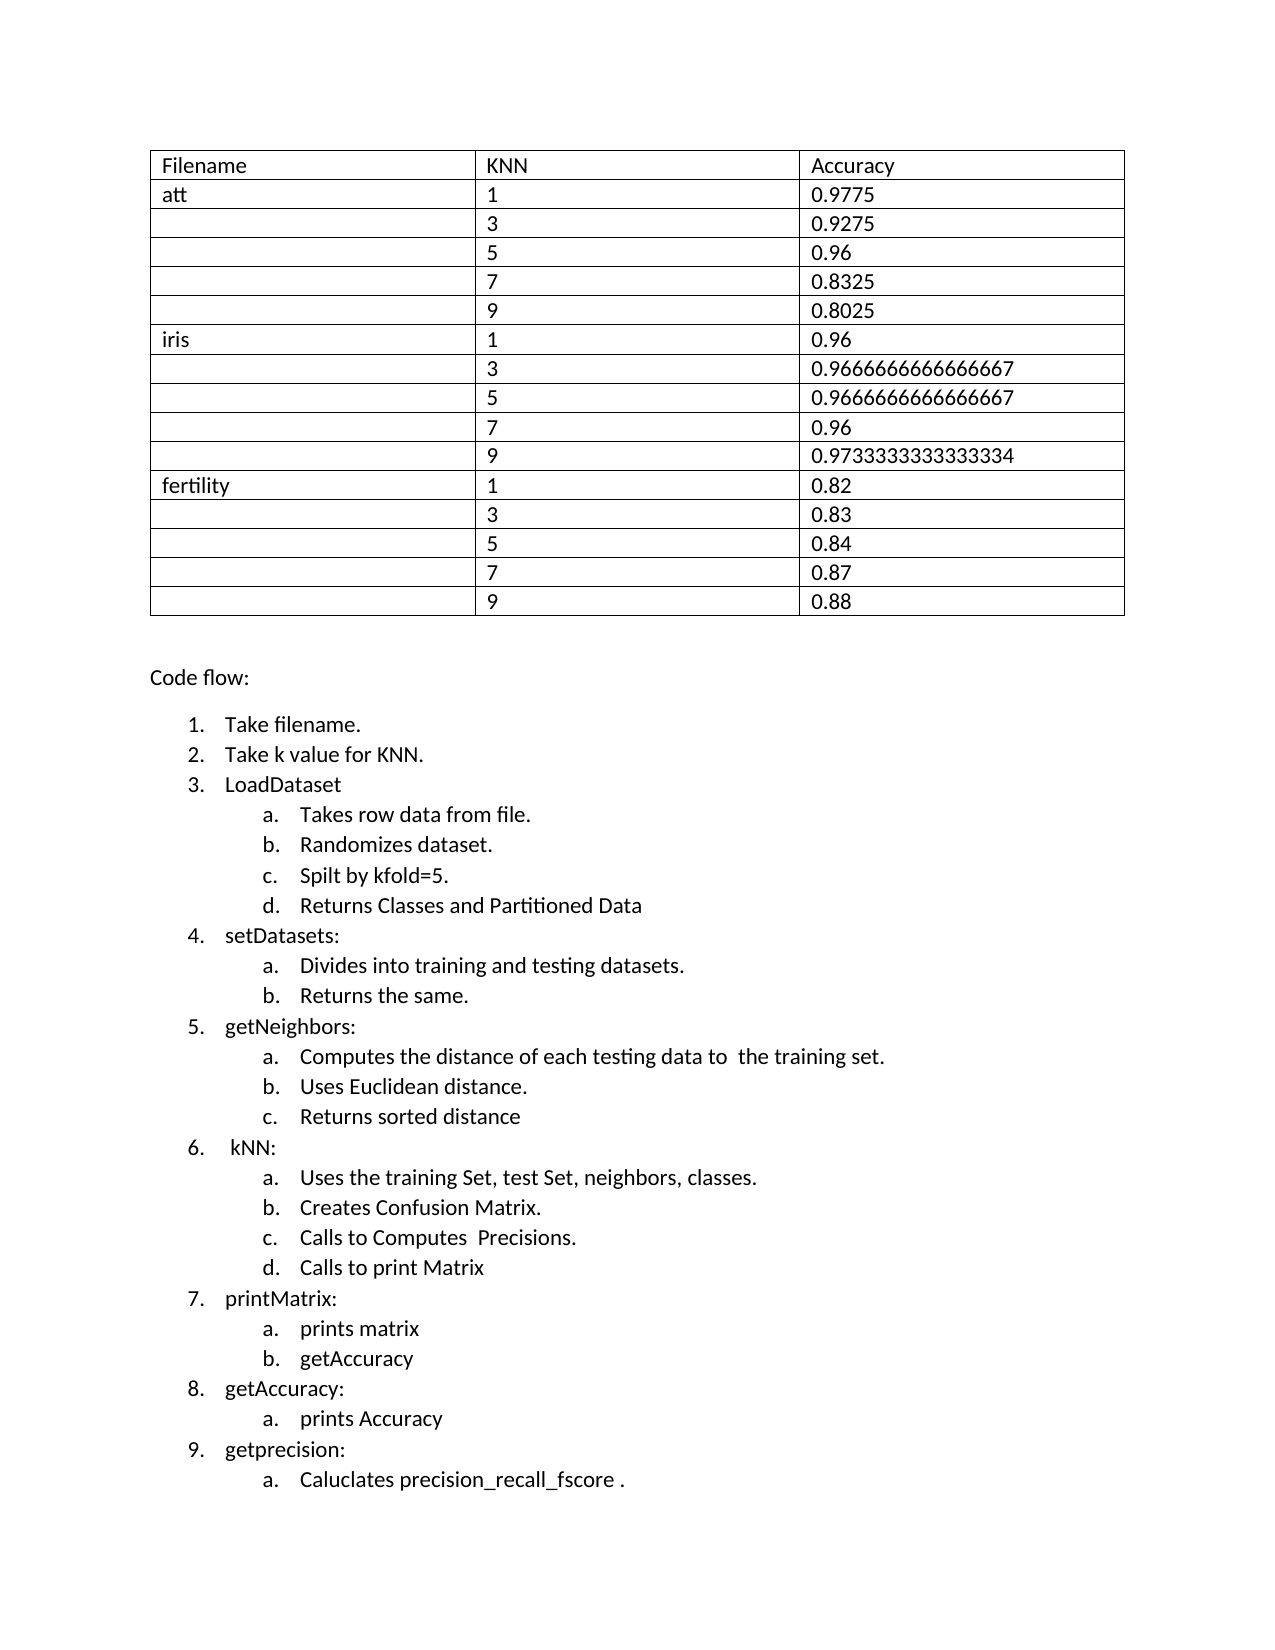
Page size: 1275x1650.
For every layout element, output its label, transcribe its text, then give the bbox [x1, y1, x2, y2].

table_header Accuracy [800, 151, 1124, 179]
table_cell 9 [476, 296, 799, 324]
list Returns sorted distance [262, 1102, 1125, 1131]
table_cell [151, 442, 475, 470]
list prints Accuracy [262, 1404, 1125, 1433]
table_cell fertility [151, 471, 475, 499]
list Randomizes dataset. [262, 831, 1125, 859]
table_cell 0.87 [800, 558, 1124, 586]
table_cell [151, 355, 475, 382]
table_cell 0.88 [800, 587, 1124, 615]
table_cell [151, 587, 475, 615]
list Takes row data from file. [262, 800, 1125, 828]
list setDatasets: [187, 921, 1125, 949]
table_cell 0.82 [800, 471, 1124, 499]
table_cell 0.8325 [800, 267, 1124, 295]
list getAccuracy: [187, 1374, 1125, 1402]
list printMatrix: [187, 1284, 1125, 1312]
list Take filename. [187, 710, 1125, 738]
table_cell 7 [476, 413, 799, 441]
table_cell 0.9275 [800, 209, 1124, 237]
list Calls to Computes Precisions. [262, 1223, 1125, 1251]
list getNeighbors: [187, 1012, 1125, 1040]
table_cell 0.9666666666666667 [800, 384, 1124, 412]
list Uses the training Set, test Set, neighbors, classes. [262, 1163, 1125, 1191]
table_cell 0.9733333333333334 [800, 442, 1124, 470]
table_cell 5 [476, 529, 799, 557]
table_cell [151, 384, 475, 412]
list Caluclates precision_recall_fscore . [262, 1465, 1125, 1493]
table_cell 0.84 [800, 529, 1124, 557]
table_cell [151, 413, 475, 441]
table_cell 0.96 [800, 413, 1124, 441]
table_cell 5 [476, 384, 799, 412]
list Take k value for KNN. [187, 740, 1125, 768]
list Spilt by kfold=5. [262, 861, 1125, 889]
table_cell 0.9666666666666667 [800, 355, 1124, 382]
table_cell [151, 500, 475, 528]
list prints matrix [262, 1314, 1125, 1342]
table_cell 0.8025 [800, 296, 1124, 324]
list Uses Euclidean distance. [262, 1072, 1125, 1100]
list Returns Classes and Partitioned Data [262, 891, 1125, 919]
table_cell 0.96 [800, 325, 1124, 353]
table_cell [151, 209, 475, 237]
list Calls to print Matrix [262, 1253, 1125, 1282]
table_cell 0.96 [800, 238, 1124, 266]
table_header Filename [151, 151, 475, 179]
table_cell 9 [476, 442, 799, 470]
table_cell 0.83 [800, 500, 1124, 528]
table_cell 1 [476, 325, 799, 353]
list getprecision: [187, 1435, 1125, 1463]
list getAccuracy [262, 1344, 1125, 1372]
table_cell 3 [476, 355, 799, 382]
list LoadDataset [187, 770, 1125, 798]
table_cell [151, 238, 475, 266]
table_cell 0.9775 [800, 180, 1124, 208]
list Returns the same. [262, 982, 1125, 1010]
table_cell [151, 558, 475, 586]
list kNN: [187, 1133, 1125, 1161]
table_cell att [151, 180, 475, 208]
table_cell [151, 267, 475, 295]
table_header KNN [476, 151, 799, 179]
table_cell iris [151, 325, 475, 353]
text Code flow: [150, 663, 1125, 691]
table_cell 9 [476, 587, 799, 615]
table_cell 7 [476, 267, 799, 295]
table_cell 7 [476, 558, 799, 586]
list Divides into training and testing datasets. [262, 951, 1125, 979]
table_cell 5 [476, 238, 799, 266]
table_cell 1 [476, 180, 799, 208]
table_cell [151, 529, 475, 557]
list Creates Confusion Matrix. [262, 1193, 1125, 1221]
table_cell 3 [476, 209, 799, 237]
table_cell 1 [476, 471, 799, 499]
table_cell 3 [476, 500, 799, 528]
list Computes the distance of each testing data to the training set. [262, 1042, 1125, 1070]
table_cell [151, 296, 475, 324]
